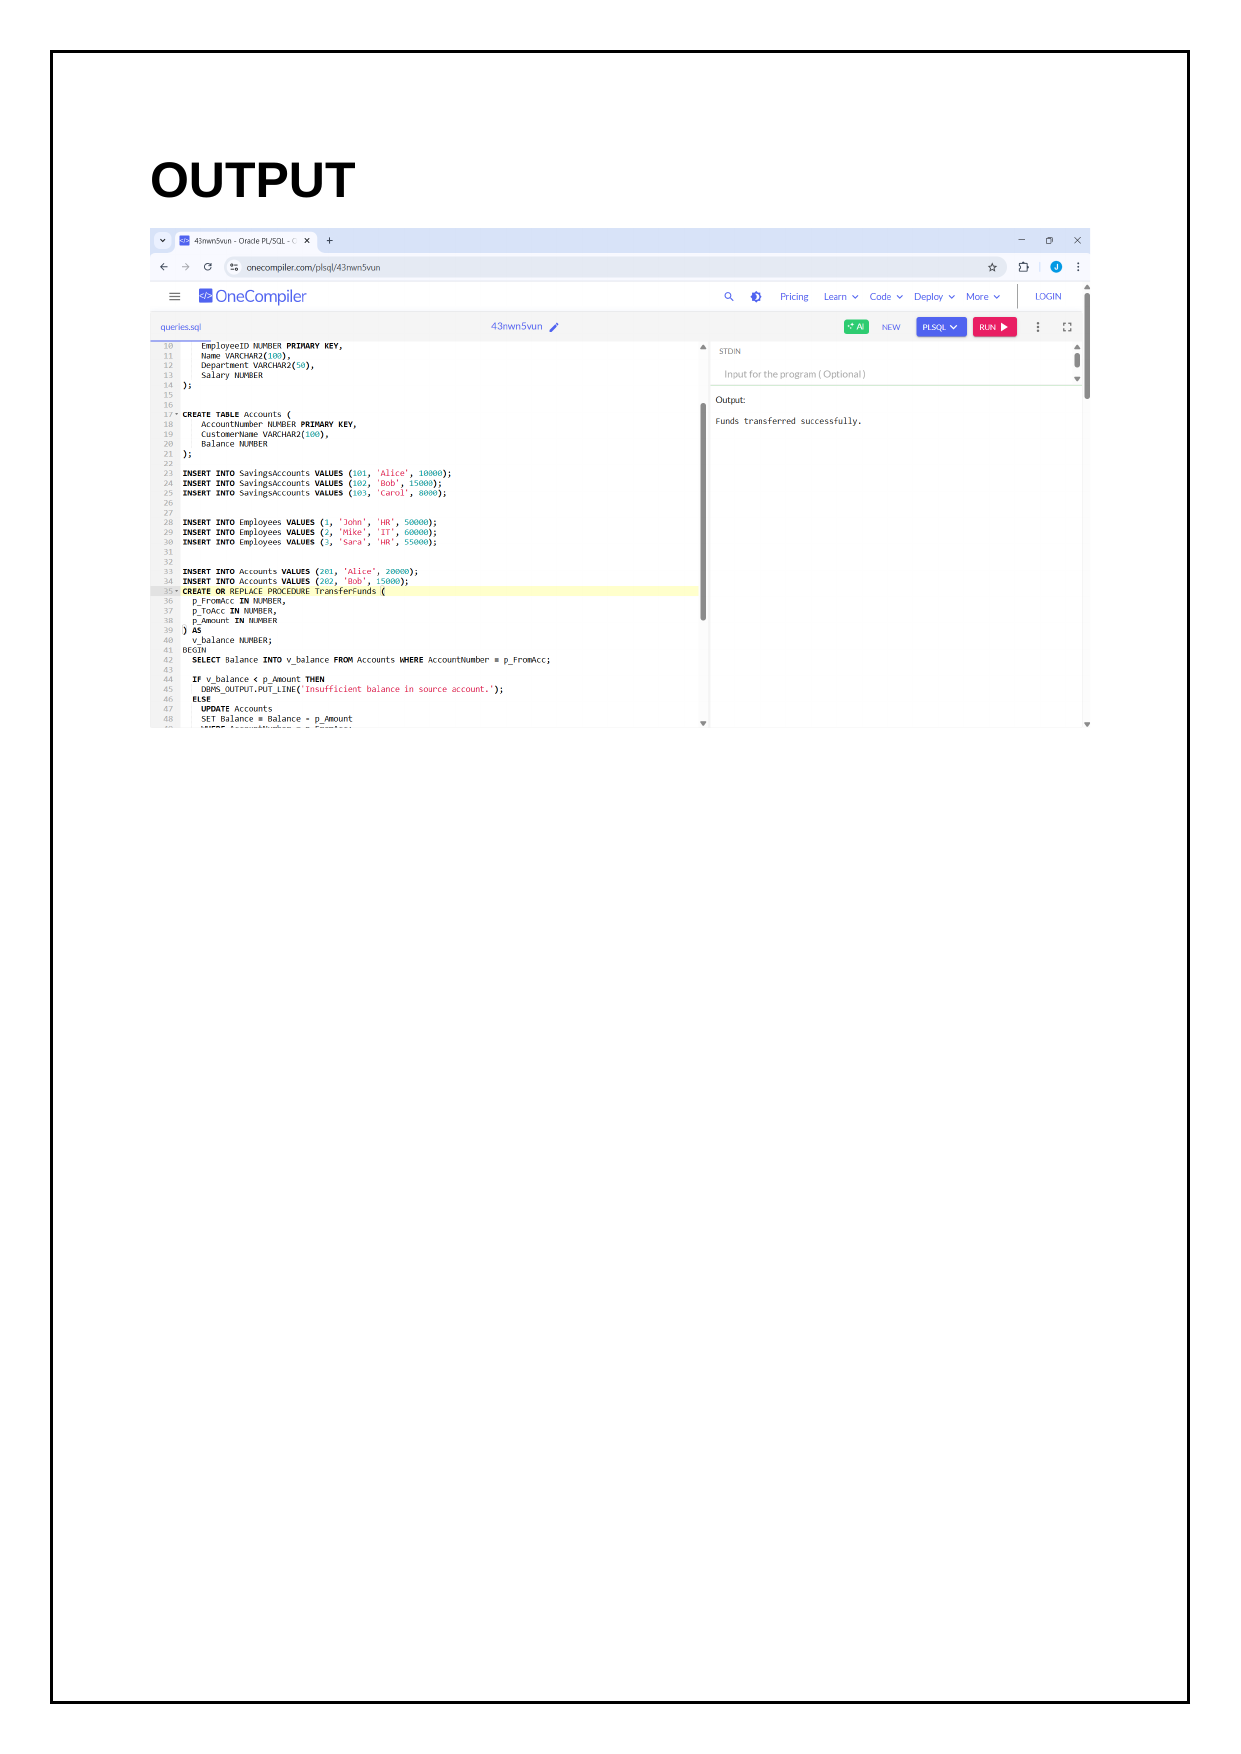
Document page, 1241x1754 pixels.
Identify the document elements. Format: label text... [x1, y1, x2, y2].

text OUTPUT [150, 150, 1090, 207]
picture [150, 228, 1091, 728]
